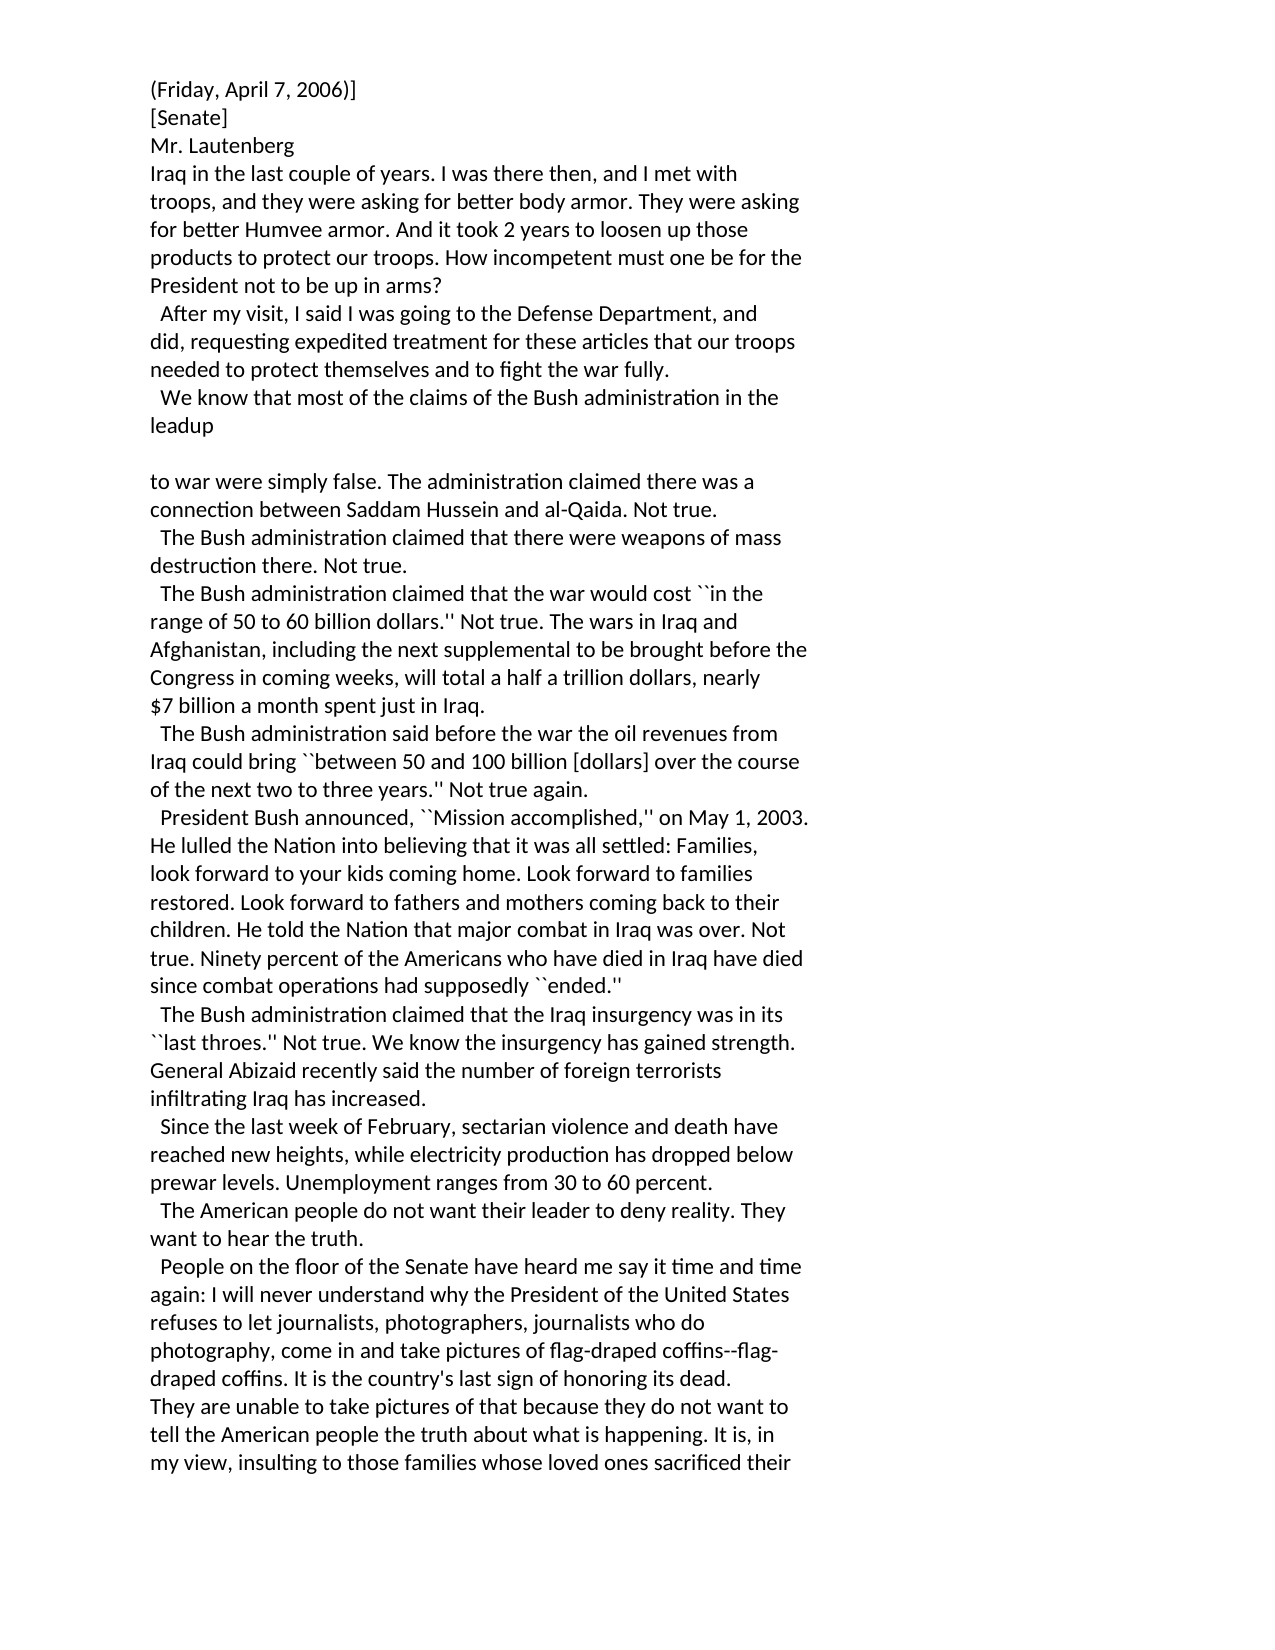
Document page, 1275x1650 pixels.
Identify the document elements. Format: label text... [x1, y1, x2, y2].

text The Bush administration claimed that the war would cost ``in the [150, 579, 1125, 607]
text General Abizaid recently said the number of foreign terrorists [150, 1056, 1125, 1084]
text We know that most of the claims of the Bush administration in the [150, 383, 1125, 411]
text leadup [150, 411, 1125, 439]
text He lulled the Nation into believing that it was all settled: Families, [150, 832, 1125, 859]
text People on the floor of the Senate have heard me say it time and time [150, 1252, 1125, 1280]
text my view, insulting to those families whose loved ones sacrificed their [150, 1448, 1125, 1476]
text did, requesting expedited treatment for these articles that our troops [150, 327, 1125, 355]
text tell the American people the truth about what is happening. It is, in [150, 1420, 1125, 1448]
text draped coffins. It is the country's last sign of honoring its dead. [150, 1364, 1125, 1392]
text again: I will never understand why the President of the United States [150, 1280, 1125, 1308]
text want to hear the truth. [150, 1224, 1125, 1252]
text The American people do not want their leader to deny reality. They [150, 1196, 1125, 1224]
text of the next two to three years.'' Not true again. [150, 776, 1125, 803]
text connection between Saddam Hussein and al-Qaida. Not true. [150, 495, 1125, 523]
text After my visit, I said I was going to the Defense Department, and [150, 299, 1125, 327]
text to war were simply false. The administration claimed there was a [150, 467, 1125, 495]
text reached new heights, while electricity production has dropped below [150, 1140, 1125, 1168]
text look forward to your kids coming home. Look forward to families [150, 859, 1125, 888]
text destruction there. Not true. [150, 551, 1125, 579]
text ``last throes.'' Not true. We know the insurgency has gained strength. [150, 1028, 1125, 1056]
text for better Humvee armor. And it took 2 years to loosen up those [150, 215, 1125, 243]
text since combat operations had supposedly ``ended.'' [150, 972, 1125, 1000]
text photography, come in and take pictures of flag-draped coffins--flag- [150, 1336, 1125, 1364]
text Afghanistan, including the next supplemental to be brought before the [150, 635, 1125, 663]
text true. Ninety percent of the Americans who have died in Iraq have died [150, 944, 1125, 972]
text The Bush administration said before the war the oil revenues from [150, 719, 1125, 747]
text Congress in coming weeks, will total a half a trillion dollars, nearly [150, 663, 1125, 691]
text The Bush administration claimed that the Iraq insurgency was in its [150, 1000, 1125, 1028]
text President not to be up in arms? [150, 271, 1125, 299]
text Iraq could bring ``between 50 and 100 billion [dollars] over the course [150, 747, 1125, 776]
text They are unable to take pictures of that because they do not want to [150, 1392, 1125, 1420]
text President Bush announced, ``Mission accomplished,'' on May 1, 2003. [150, 803, 1125, 832]
text infiltrating Iraq has increased. [150, 1084, 1125, 1112]
text refuses to let journalists, photographers, journalists who do [150, 1308, 1125, 1336]
text range of 50 to 60 billion dollars.'' Not true. The wars in Iraq and [150, 607, 1125, 635]
text troops, and they were asking for better body armor. They were asking [150, 187, 1125, 215]
text $7 billion a month spent just in Iraq. [150, 691, 1125, 719]
text products to protect our troops. How incompetent must one be for the [150, 243, 1125, 271]
text restored. Look forward to fathers and mothers coming back to their [150, 888, 1125, 916]
text Iraq in the last couple of years. I was there then, and I met with [150, 159, 1125, 187]
text needed to protect themselves and to fight the war fully. [150, 355, 1125, 383]
text Since the last week of February, sectarian violence and death have [150, 1112, 1125, 1140]
text prewar levels. Unemployment ranges from 30 to 60 percent. [150, 1168, 1125, 1196]
text The Bush administration claimed that there were weapons of mass [150, 523, 1125, 551]
text children. He told the Nation that major combat in Iraq was over. Not [150, 916, 1125, 944]
